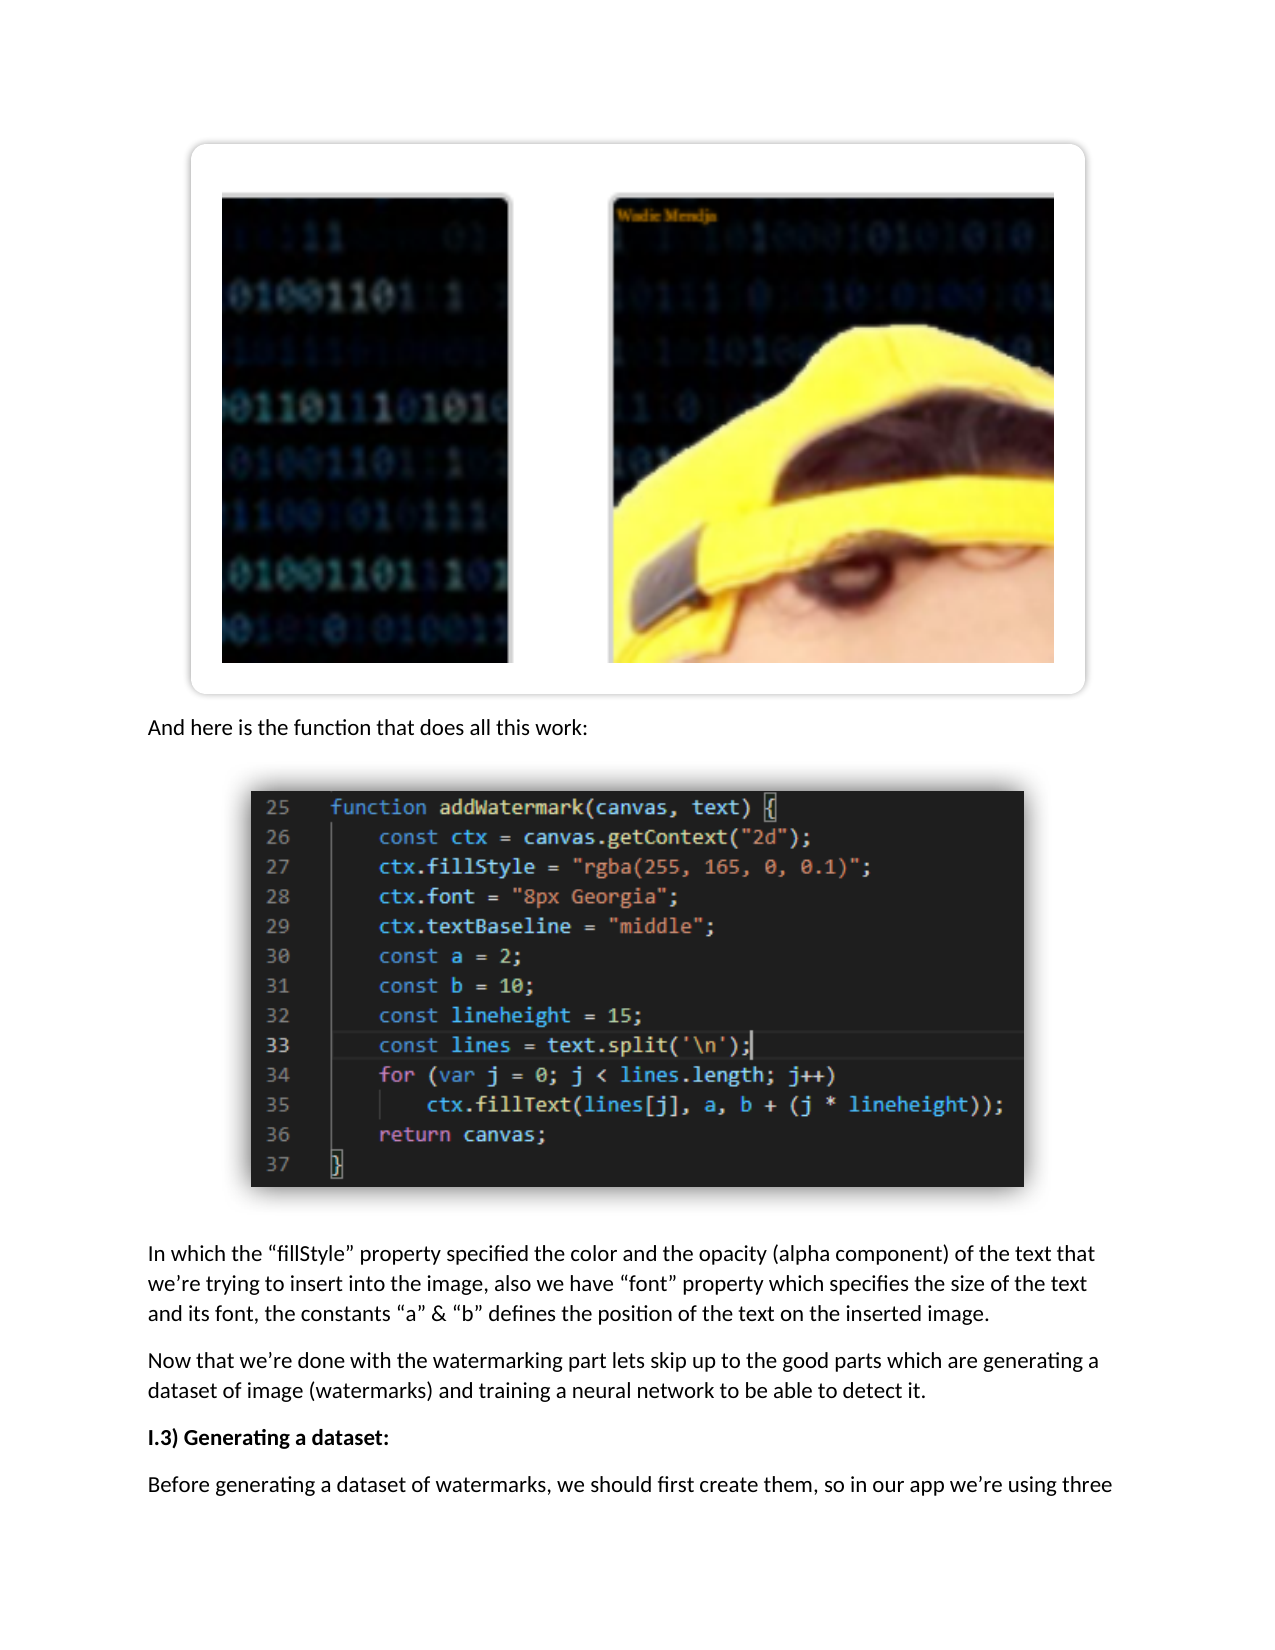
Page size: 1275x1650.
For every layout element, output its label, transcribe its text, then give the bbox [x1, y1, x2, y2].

text I.3) Generating a dataset: [148, 1423, 1127, 1451]
picture [251, 791, 1024, 1187]
text Before generating a dataset of watermarks, we should first create them, so in our app we’re using three [148, 1470, 1127, 1498]
picture [222, 176, 1054, 663]
text Now that we’re done with the watermarking part lets skip up to the good parts which are generating a dataset of image (watermarks) and training a neural network to be able to detect it. [148, 1346, 1127, 1404]
text In which the “fillStyle” property specified the color and the opacity (alpha component) of the text that we’re trying to insert into the image, also we have “font” property which specifies the size of the text and its font, the constants “a” & “b” defines the position of the text on the inserted image. [148, 1239, 1127, 1327]
text And here is the function that does all this work: [148, 713, 1127, 742]
